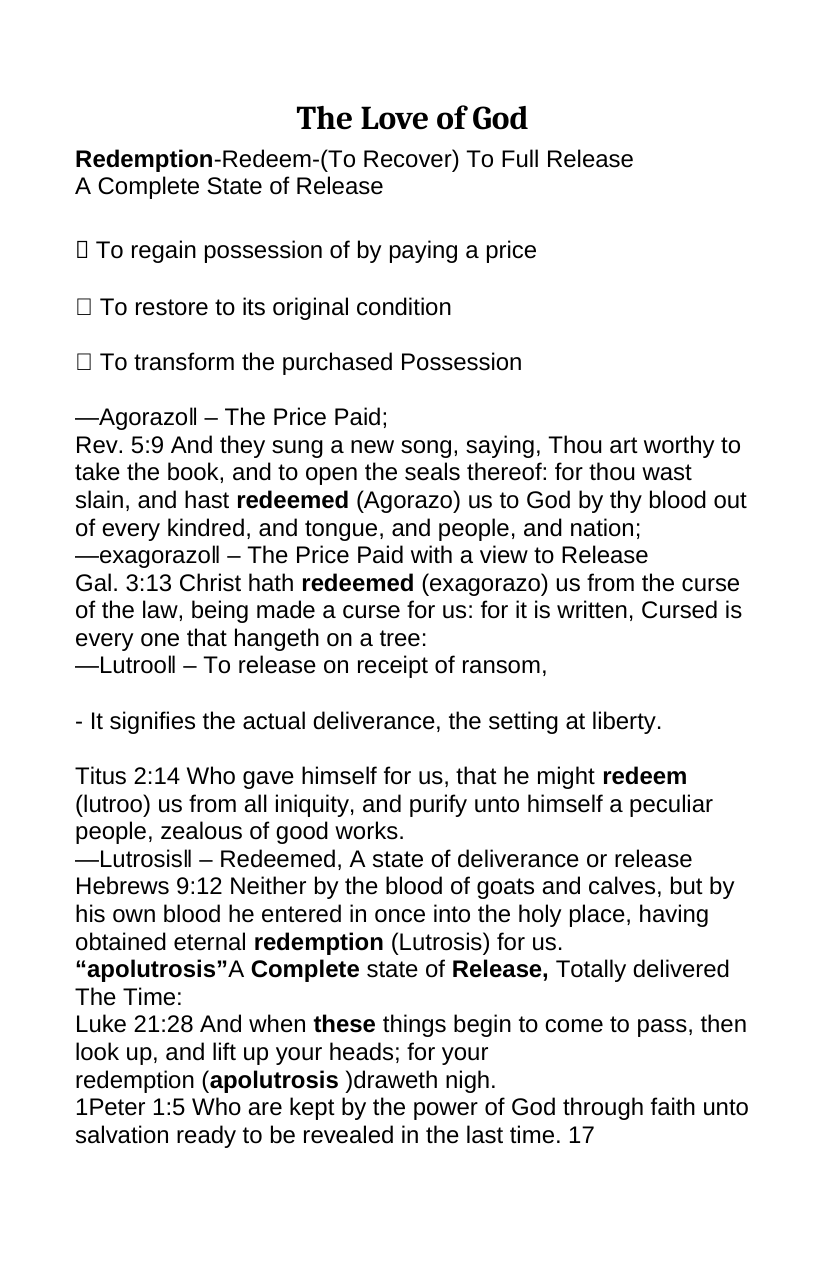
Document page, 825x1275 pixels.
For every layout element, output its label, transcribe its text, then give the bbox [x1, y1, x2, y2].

text “apolutrosis”A Complete state of Release, Totally delivered [75, 955, 750, 983]
text Gal. 3:13 Christ hath redeemed (exagorazo) us from the curse of the law, being made a curse for us: for it is written, Cursed is every one that hangeth on a tree: [75, 569, 750, 651]
text The Time: [75, 983, 750, 1010]
text ―exagorazo‖ – The Price Paid with a view to Release [75, 541, 750, 569]
text ―Lutrosis‖ – Redeemed, A state of deliverance or release [75, 845, 750, 872]
text A Complete State of Release [75, 172, 750, 200]
text 1Peter 1:5 Who are kept by the power of God through faith unto salvation ready to be revealed in the last time. 17 [75, 1093, 750, 1148]
text Rev. 5:9 And they sung a new song, saying, Thou art worthy to take the book, and to open the seals thereof: for thou wast slain, and hast redeemed (Agorazo) us to God by thy blood out of every kindred, and tongue, and people, and nation; [75, 431, 750, 541]
text  To restore to its original condition [75, 293, 750, 320]
text Hebrews 9:12 Neither by the blood of goats and calves, but by his own blood he entered in once into the holy place, having obtained eternal redemption (Lutrosis) for us. [75, 872, 750, 955]
text ―Lutroo‖ – To release on receipt of ransom, [75, 651, 750, 679]
text Redemption-Redeem-(To Recover) To Full Release [75, 144, 750, 172]
text redemption (apolutrosis )draweth nigh. [75, 1066, 750, 1093]
text Titus 2:14 Who gave himself for us, that he might redeem (lutroo) us from all iniquity, and purify unto himself a peculiar people, zealous of good works. [75, 762, 750, 845]
text  To regain possession of by paying a price [75, 232, 750, 265]
text Luke 21:28 And when these things begin to come to pass, then look up, and lift up your heads; for your [75, 1010, 750, 1066]
text ―Agorazo‖ – The Price Paid; [75, 403, 750, 431]
text - It signifies the actual deliverance, the setting at liberty. [75, 707, 750, 734]
text  To transform the purchased Possession [75, 348, 750, 375]
